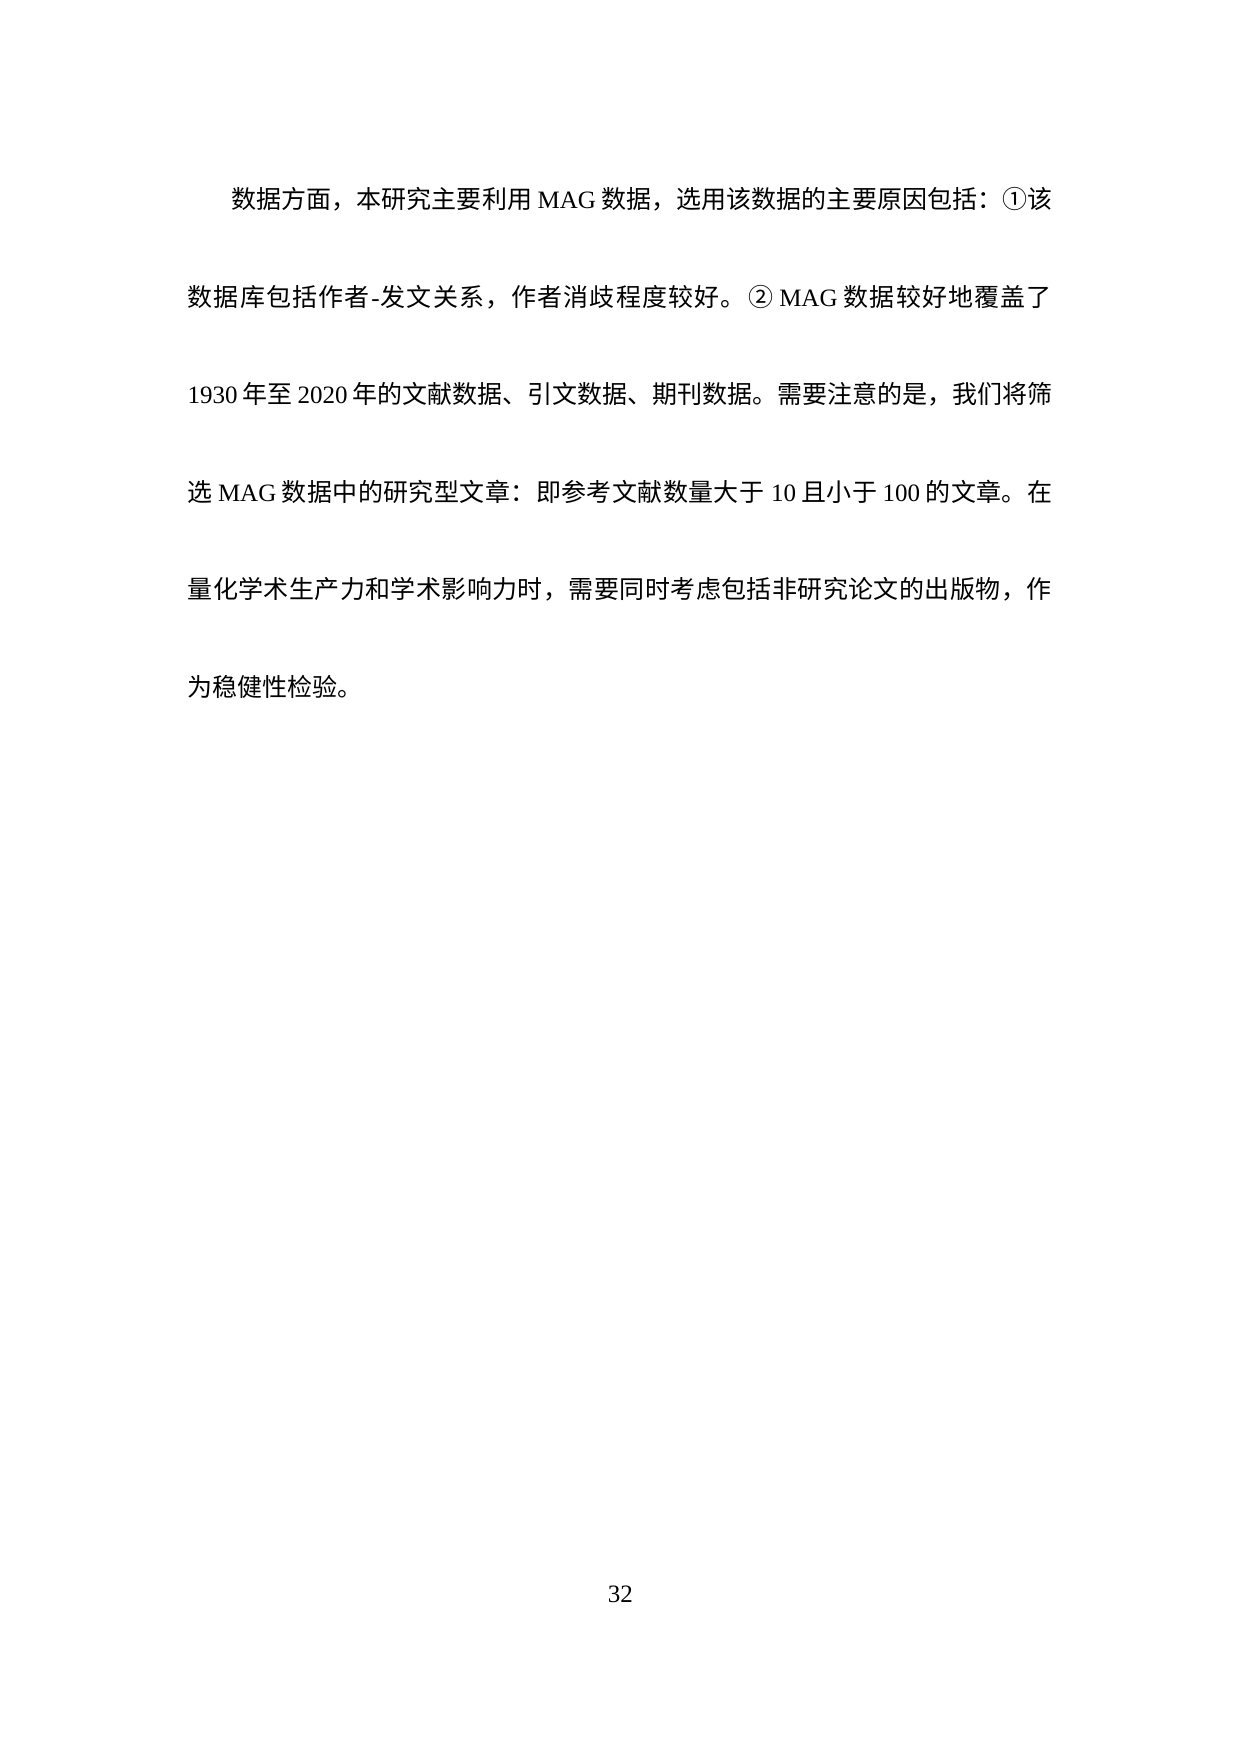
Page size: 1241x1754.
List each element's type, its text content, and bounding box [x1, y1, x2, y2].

text 数据方面，本研究主要利用MAG数据，选用该数据的主要原因包括：①该数据库包括作者-发文关系，作者消歧程度较好。②MAG数据较好地覆盖了1930年至2020年的文献数据、引文数据、期刊数据。需要注意的是，我们将筛选MAG数据中的研究型文章：即参考文献数量大于10且小于100的文章。在量化学术生产力和学术影响力时，需要同时考虑包括非研究论文的出版物，作为稳健性检验。 [187, 166, 1053, 718]
